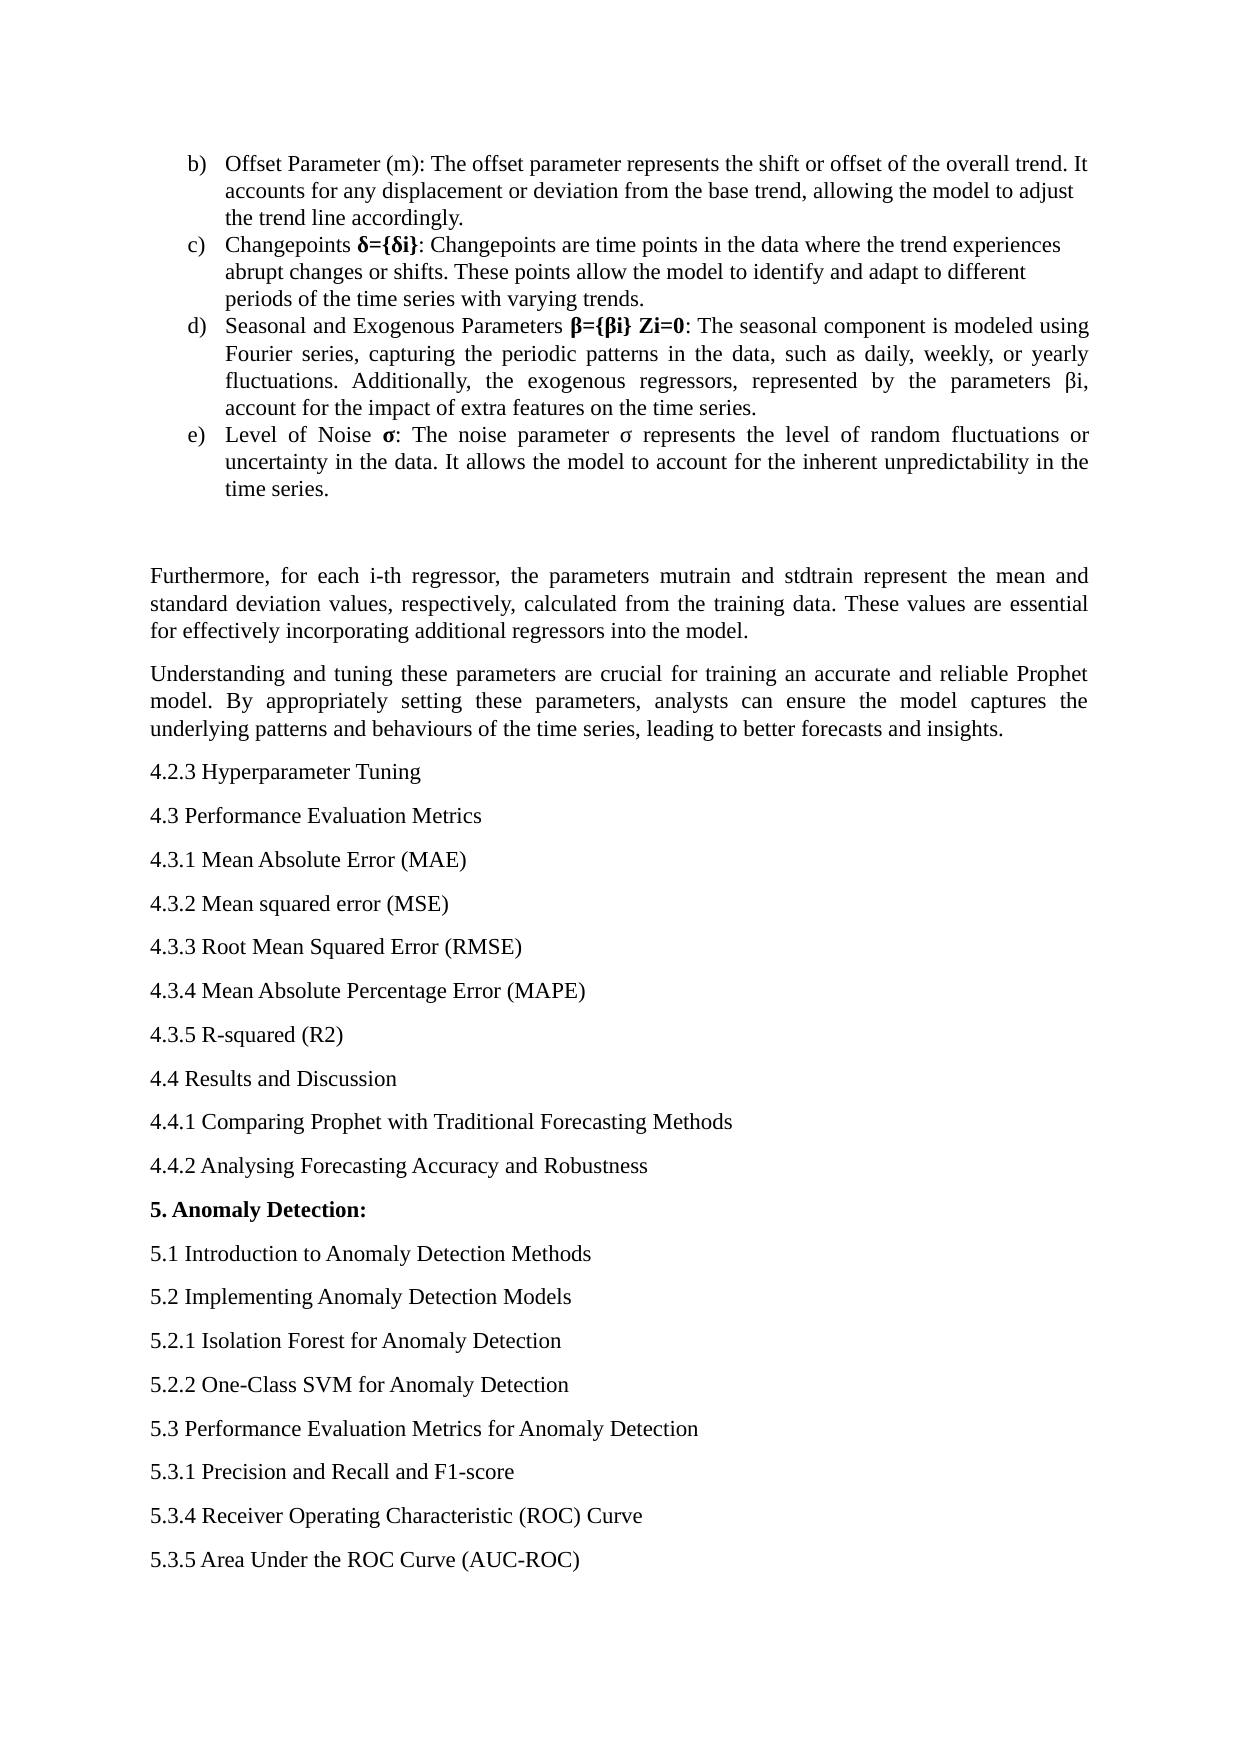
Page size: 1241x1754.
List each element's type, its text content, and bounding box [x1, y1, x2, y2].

text 5.2.1 Isolation Forest for Anomaly Detection [150, 1327, 1090, 1353]
list Level of Noise σ: The noise parameter σ represents the level of random fluctuations or uncertainty in the data. It allows the model to account for the inherent unpredictability in the time series. [187, 421, 1090, 501]
text 4.3.2 Mean squared error (MSE) [150, 889, 1090, 916]
text 5.3.4 Receiver Operating Characteristic (ROC) Curve [150, 1502, 1090, 1528]
list Offset Parameter (m): The offset parameter represents the shift or offset of the overall trend. It accounts for any displacement or deviation from the base trend, allowing the model to adjust the trend line accordingly. [187, 150, 1090, 231]
list Changepoints δ={δi}: Changepoints are time points in the data where the trend experiences abrupt changes or shifts. These points allow the model to identify and adapt to different periods of the time series with varying trends. [187, 231, 1090, 312]
text 4.3.4 Mean Absolute Percentage Error (MAPE) [150, 977, 1090, 1003]
text 4.4.2 Analysing Forecasting Accuracy and Robustness [150, 1152, 1090, 1178]
text 4.3.1 Mean Absolute Error (MAE) [150, 846, 1090, 872]
text 5. Anomaly Detection: [150, 1196, 1090, 1222]
text 5.1 Introduction to Anomaly Detection Methods [150, 1239, 1090, 1266]
text 4.4.1 Comparing Prophet with Traditional Forecasting Methods [150, 1108, 1090, 1135]
text 5.2.2 One-Class SVM for Anomaly Detection [150, 1371, 1090, 1397]
text 4.3.5 R-squared (R2) [150, 1021, 1090, 1047]
text 4.4 Results and Discussion [150, 1064, 1090, 1091]
text 4.3.3 Root Mean Squared Error (RMSE) [150, 933, 1090, 960]
list Seasonal and Exogenous Parameters β={βi} Zi=0: The seasonal component is modeled using Fourier series, capturing the periodic patterns in the data, such as daily, weekly, or yearly fluctuations. Additionally, the exogenous regressors, represented by the parameters βi, account for the impact of extra features on the time series. [187, 312, 1090, 420]
text 5.3 Performance Evaluation Metrics for Anomaly Detection [150, 1414, 1090, 1441]
text 5.3.1 Precision and Recall and F1-score [150, 1458, 1090, 1485]
text Furthermore, for each i-th regressor, the parameters mutrain and stdtrain represent the mean and standard deviation values, respectively, calculated from the training data. These values are essential for effectively incorporating additional regressors into the model. [150, 562, 1090, 643]
text 5.2 Implementing Anomaly Detection Models [150, 1283, 1090, 1310]
text 4.2.3 Hyperparameter Tuning [150, 758, 1090, 785]
text 4.3 Performance Evaluation Metrics [150, 802, 1090, 828]
text 5.3.5 Area Under the ROC Curve (AUC-ROC) [150, 1546, 1090, 1572]
text Understanding and tuning these parameters are crucial for training an accurate and reliable Prophet model. By appropriately setting these parameters, analysts can ensure the model captures the underlying patterns and behaviours of the time series, leading to better forecasts and insights. [150, 660, 1090, 741]
